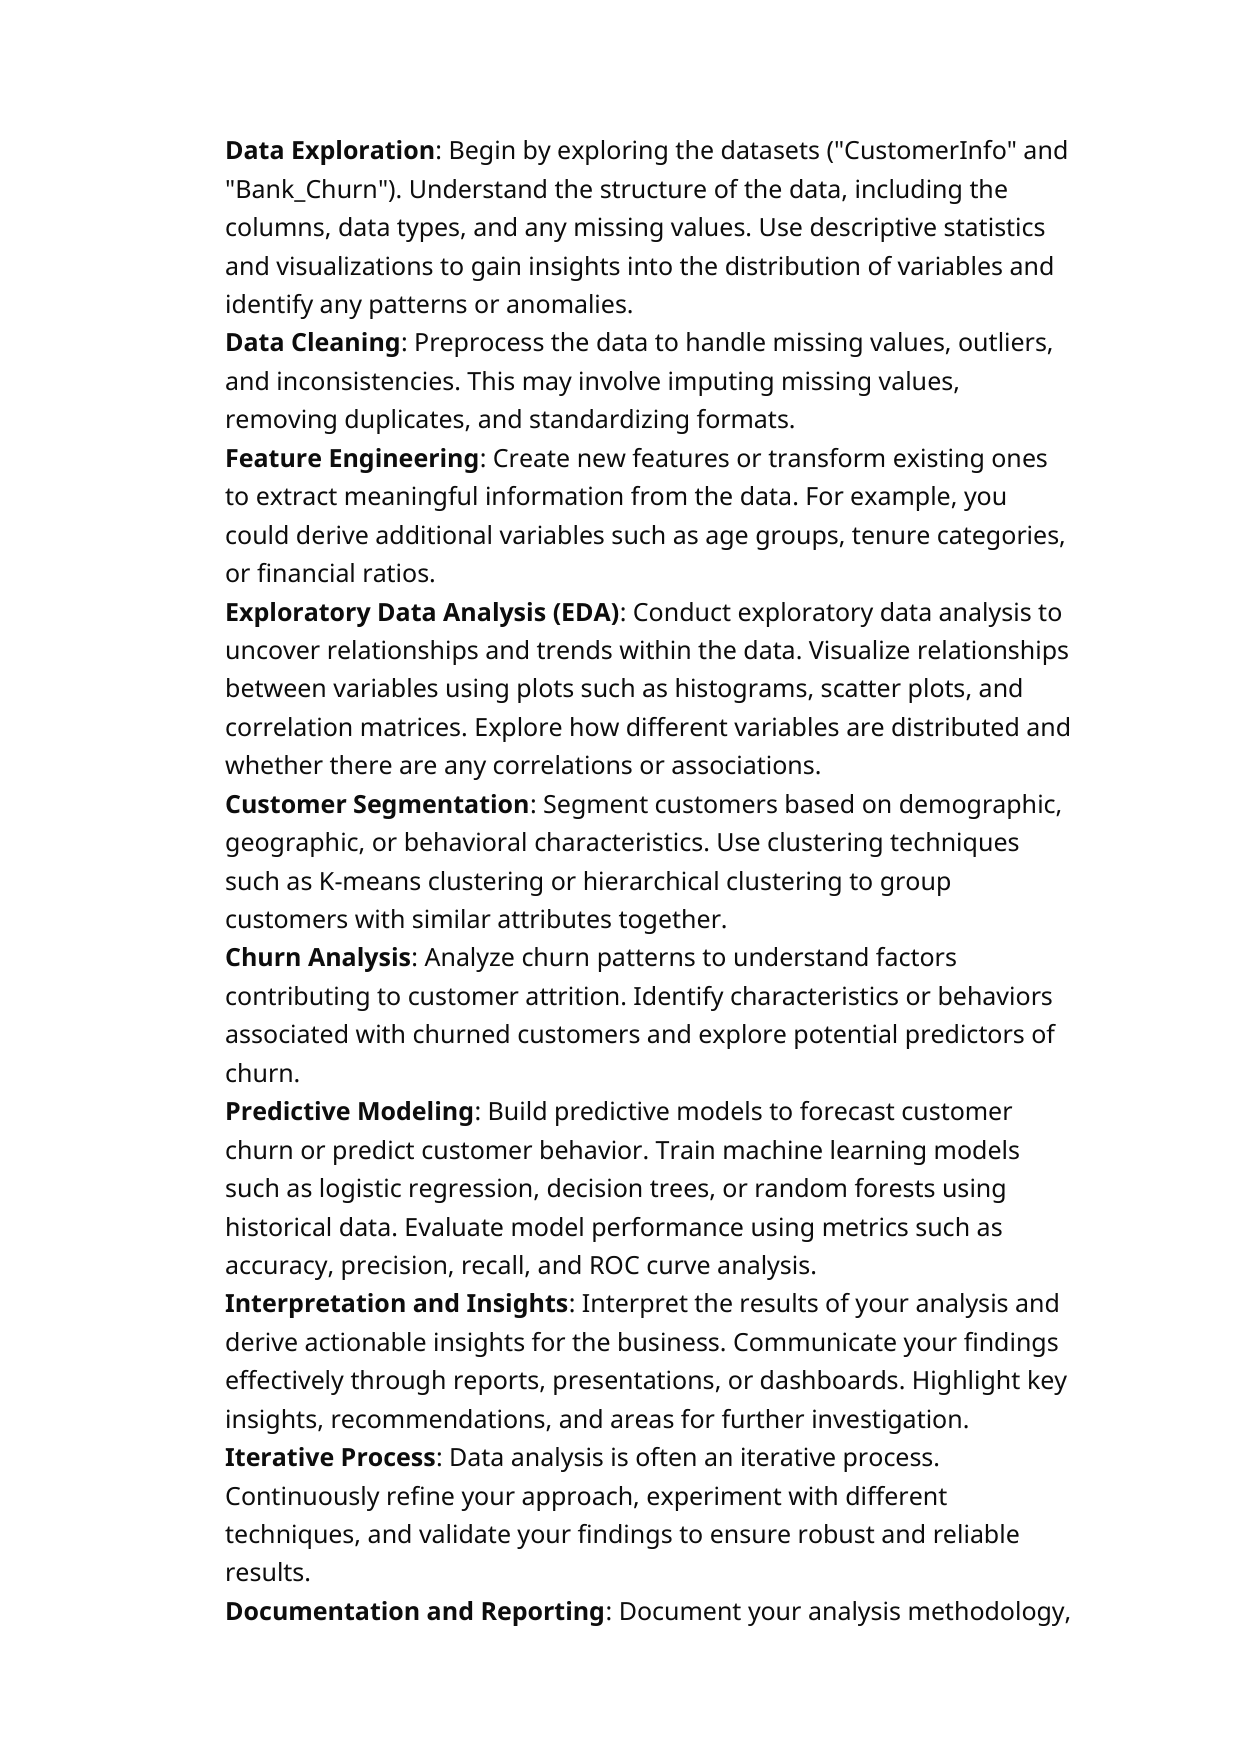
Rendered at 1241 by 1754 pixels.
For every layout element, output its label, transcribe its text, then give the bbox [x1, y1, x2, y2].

list Predictive Modeling: Build predictive models to forecast customer churn or predict customer behavior. Train machine learning models such as logistic regression, decision trees, or random forests using historical data. Evaluate model performance using metrics such as accuracy, precision, recall, and ROC curve analysis. [225, 1094, 1078, 1282]
list Exploratory Data Analysis (EDA): Conduct exploratory data analysis to uncover relationships and trends within the data. Visualize relationships between variables using plots such as histograms, scatter plots, and correlation matrices. Explore how different variables are distributed and whether there are any correlations or associations. [225, 594, 1078, 782]
list Interpretation and Insights: Interpret the results of your analysis and derive actionable insights for the business. Communicate your findings effectively through reports, presentations, or dashboards. Highlight key insights, recommendations, and areas for further investigation. [225, 1286, 1078, 1435]
list Customer Segmentation: Segment customers based on demographic, geographic, or behavioral characteristics. Use clustering techniques such as K-means clustering or hierarchical clustering to group customers with similar attributes together. [225, 786, 1078, 936]
list Data Cleaning: Preprocess the data to handle missing values, outliers, and inconsistencies. This may involve imputing missing values, removing duplicates, and standardizing formats. [225, 325, 1078, 436]
list Iterative Process: Data analysis is often an iterative process. Continuously refine your approach, experiment with different techniques, and validate your findings to ensure robust and reliable results. [225, 1440, 1078, 1589]
list Churn Analysis: Analyze churn patterns to understand factors contributing to customer attrition. Identify characteristics or behaviors associated with churned customers and explore potential predictors of churn. [225, 940, 1078, 1089]
list Data Exploration: Begin by exploring the datasets ("CustomerInfo" and "Bank_Churn"). Understand the structure of the data, including the columns, data types, and any missing values. Use descriptive statistics and visualizations to gain insights into the distribution of variables and identify any patterns or anomalies. [225, 133, 1078, 321]
list Feature Engineering: Create new features or transform existing ones to extract meaningful information from the data. For example, you could derive additional variables such as age groups, tenure categories, or financial ratios. [225, 440, 1078, 590]
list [225, 1593, 1078, 1628]
